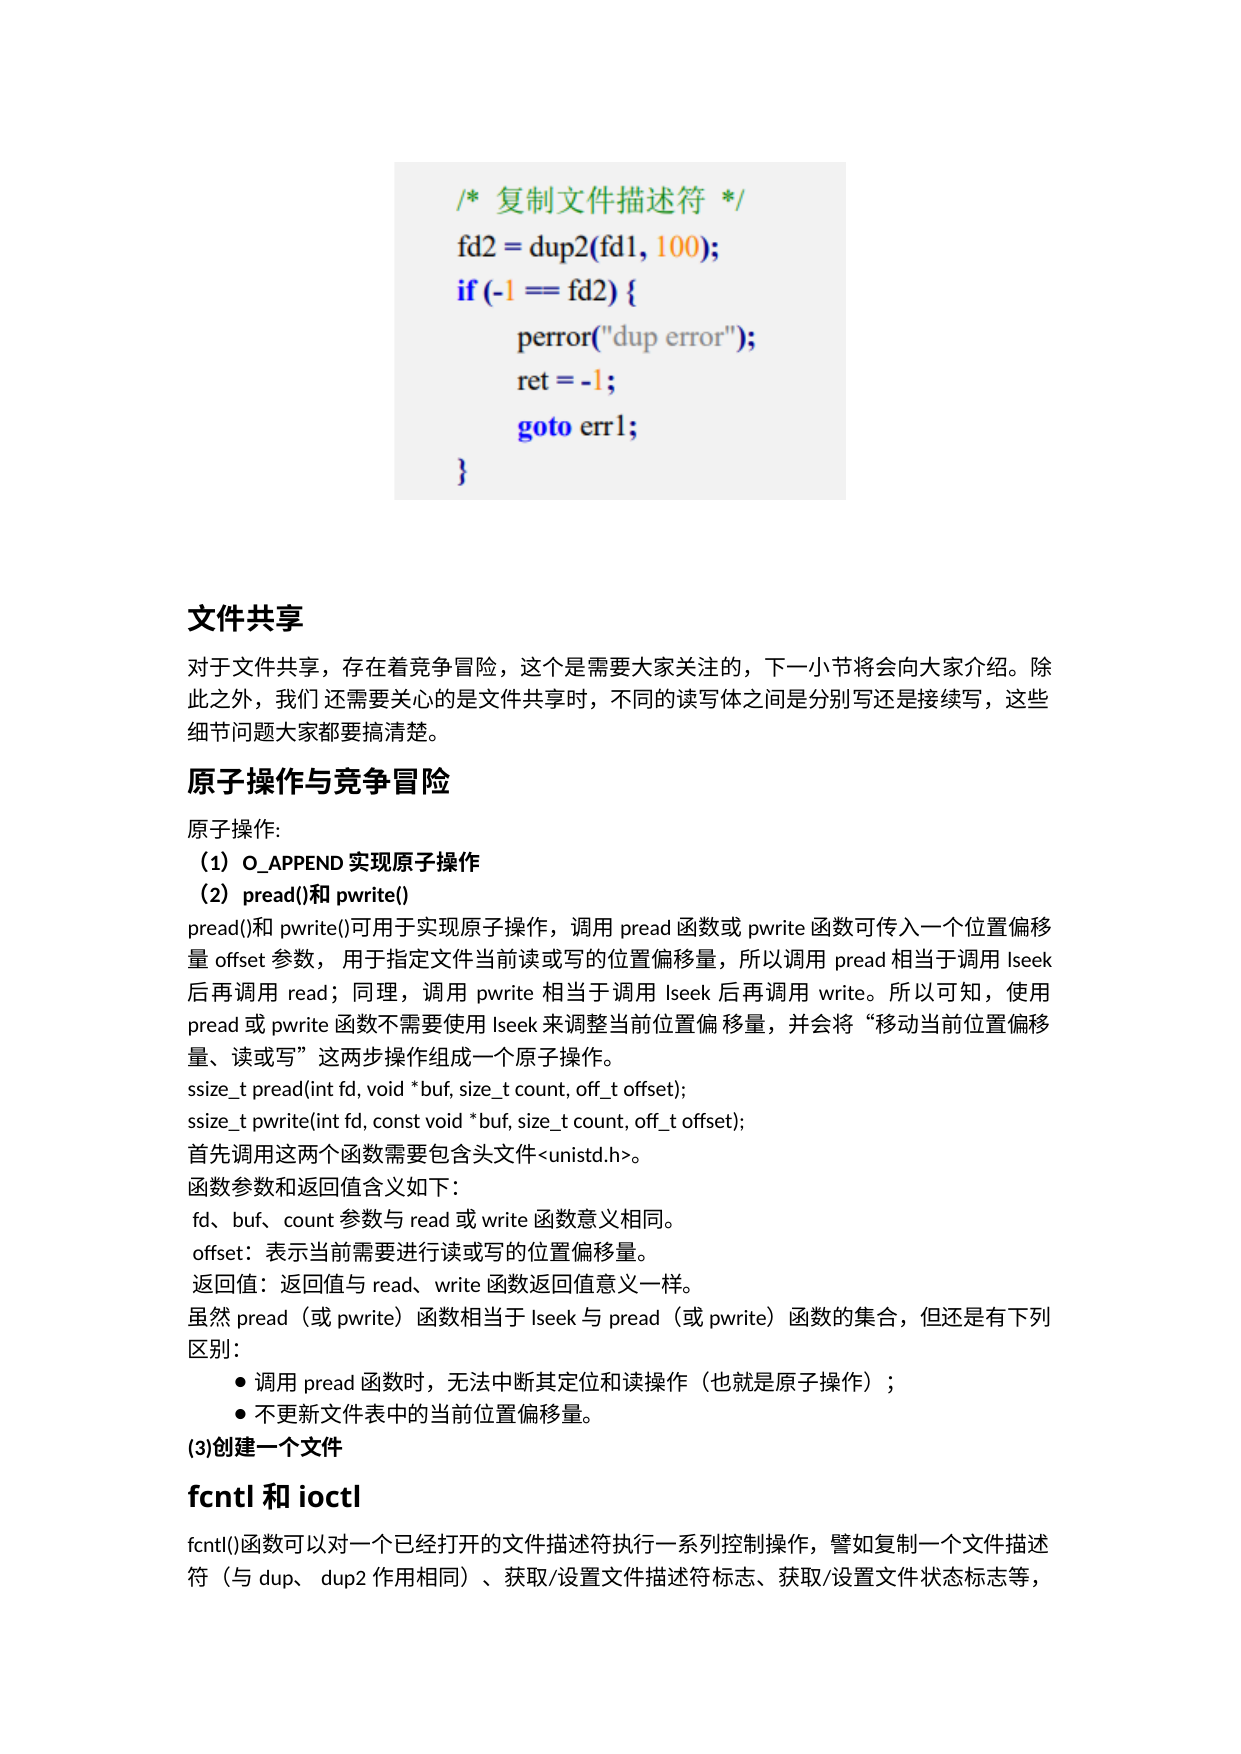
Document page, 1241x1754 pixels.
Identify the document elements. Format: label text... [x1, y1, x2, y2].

text ssize_t pread(int fd, void *buf, size_t count, off_t offset); [187, 1072, 1053, 1104]
picture [394, 162, 846, 500]
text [187, 1527, 1053, 1592]
text ⚫ 不更新文件表中的当前位置偏移量。 [187, 1397, 1053, 1429]
text ssize_t pwrite(int fd, const void *buf, size_t count, off_t offset); [187, 1104, 1053, 1137]
text （1）O_APPEND 实现原子操作 [187, 844, 1053, 877]
text fd、buf、count 参数与 read 或 write 函数意义相同。 [187, 1202, 1053, 1234]
text （2）pread()和 pwrite() [187, 877, 1053, 909]
text 返回值：返回值与 read、write 函数返回值意义一样。 [187, 1267, 1053, 1299]
text 文件共享 [187, 584, 1053, 649]
text offset：表示当前需要进行读或写的位置偏移量。 [187, 1234, 1053, 1267]
text 虽然 pread（或 pwrite）函数相当于 lseek 与 pread（或 pwrite）函数的集合，但还是有下列区别： [187, 1299, 1053, 1364]
text pread()和 pwrite()可用于实现原子操作，调用 pread 函数或 pwrite 函数可传入一个位置偏移量 offset 参数， 用于指定文件当前读或写的位置偏移量，所以调用 pread 相当于调用 lseek 后再调用 read；同理，调用 pwrite 相当于调用 lseek 后再调用 write。所以可知，使用 pread 或 pwrite 函数不需要使用 lseek 来调整当前位置偏 移量，并会将“移动当前位置偏移量、读或写”这两步操作组成一个原子操作。 [187, 909, 1053, 1072]
text fcntl 和 ioctl [187, 1462, 1053, 1527]
text ⚫ 调用 pread 函数时，无法中断其定位和读操作（也就是原子操作）； [187, 1364, 1053, 1397]
text 对于文件共享，存在着竞争冒险，这个是需要大家关注的，下一小节将会向大家介绍。除此之外，我们 还需要关心的是文件共享时，不同的读写体之间是分别写还是接续写，这些细节问题大家都要搞清楚。 [187, 649, 1053, 747]
text 原子操作与竞争冒险 [187, 747, 1053, 812]
text 原子操作: [187, 812, 1053, 844]
text 函数参数和返回值含义如下： [187, 1169, 1053, 1202]
text (3)创建一个文件 [187, 1429, 1053, 1462]
text 首先调用这两个函数需要包含头文件<unistd.h>。 [187, 1137, 1053, 1169]
